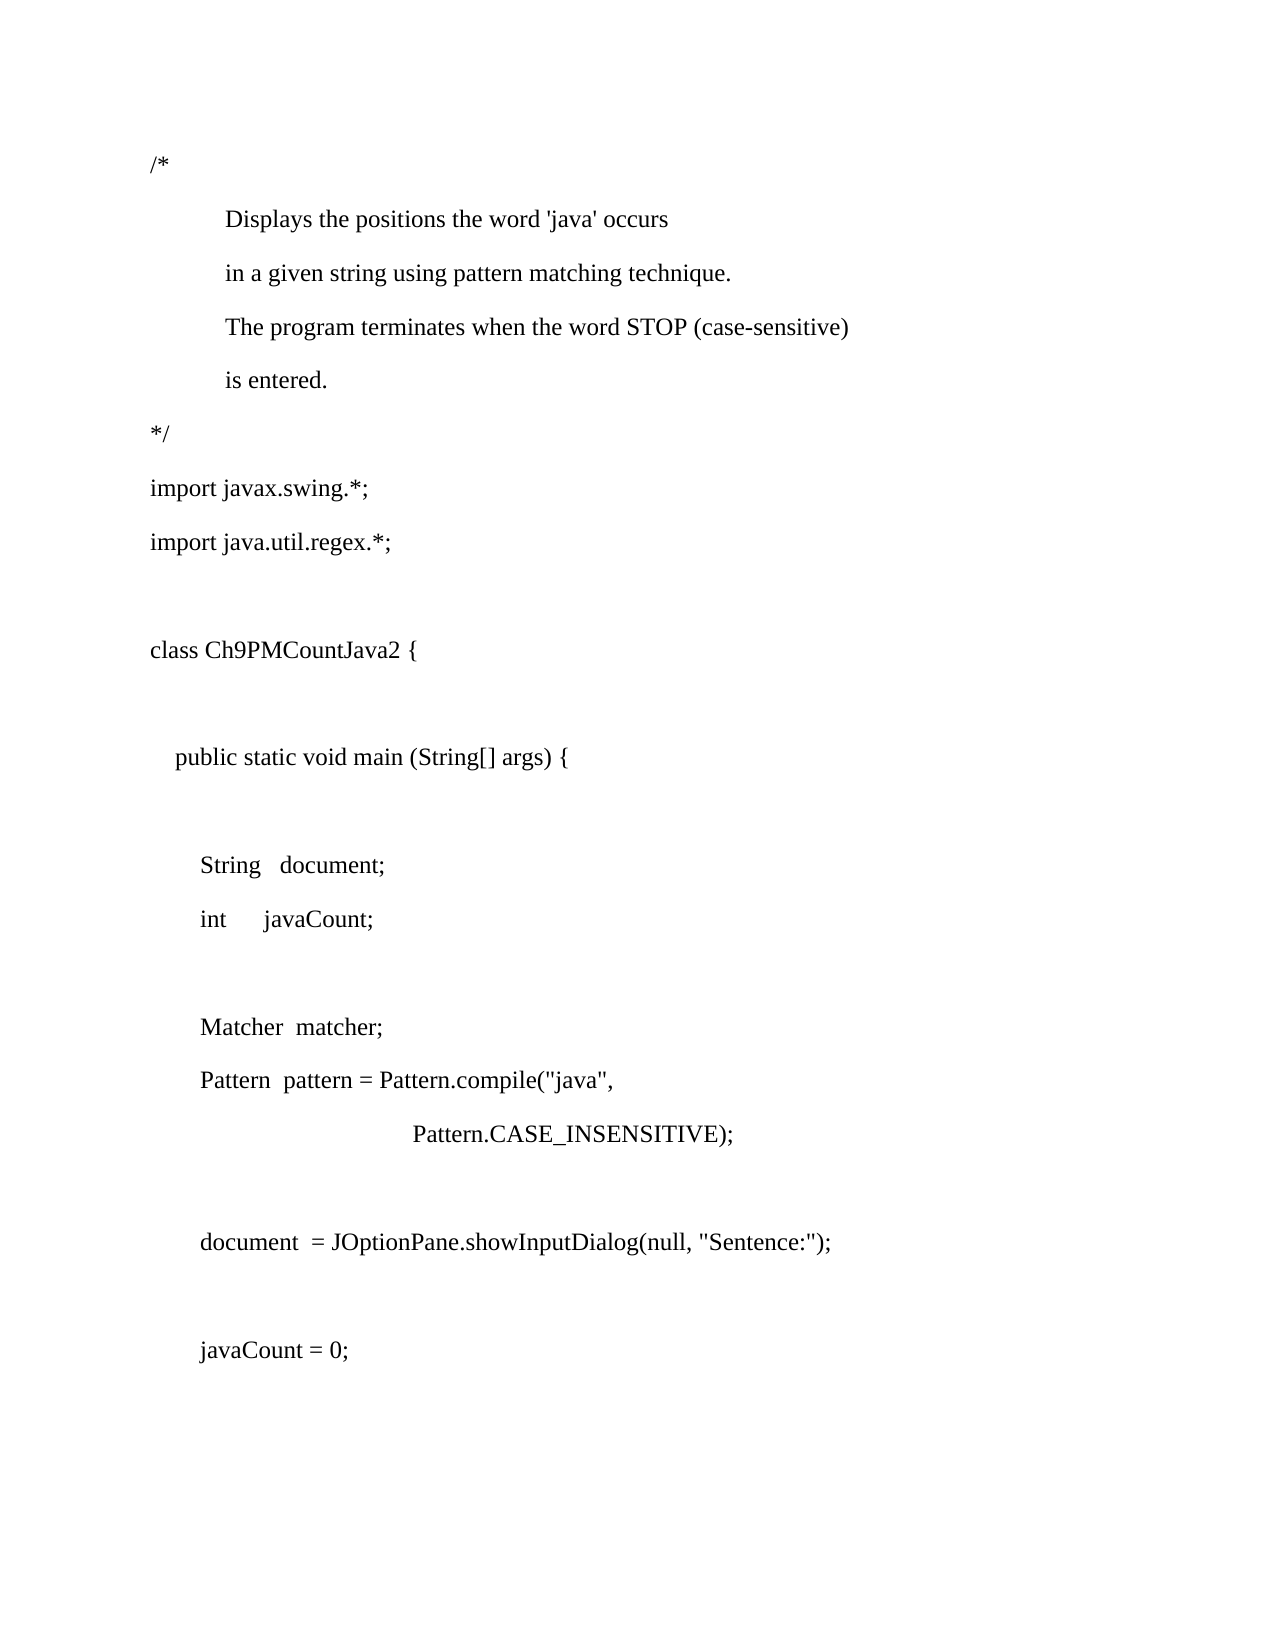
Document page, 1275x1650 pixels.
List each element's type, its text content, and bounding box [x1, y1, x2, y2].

text document = JOptionPane.showInputDialog(null, "Sentence:"); [150, 1227, 1125, 1256]
text */ [150, 419, 1125, 448]
text javaCount = 0; [150, 1335, 1125, 1363]
text is entered. [150, 365, 1125, 394]
text public static void main (String[] args) { [150, 742, 1125, 771]
text String document; [150, 850, 1125, 879]
text /* [150, 150, 1125, 179]
text Matcher matcher; [150, 1012, 1125, 1040]
text class Ch9PMCountJava2 { [150, 635, 1125, 663]
text import javax.swing.*; [150, 473, 1125, 502]
text int javaCount; [150, 904, 1125, 933]
text import java.util.regex.*; [150, 527, 1125, 556]
text in a given string using pattern matching technique. [150, 258, 1125, 286]
text The program terminates when the word STOP (case-sensitive) [150, 312, 1125, 340]
text Pattern pattern = Pattern.compile("java", [150, 1066, 1125, 1094]
text Pattern.CASE_INSENSITIVE); [150, 1119, 1125, 1148]
text Displays the positions the word 'java' occurs [150, 204, 1125, 233]
